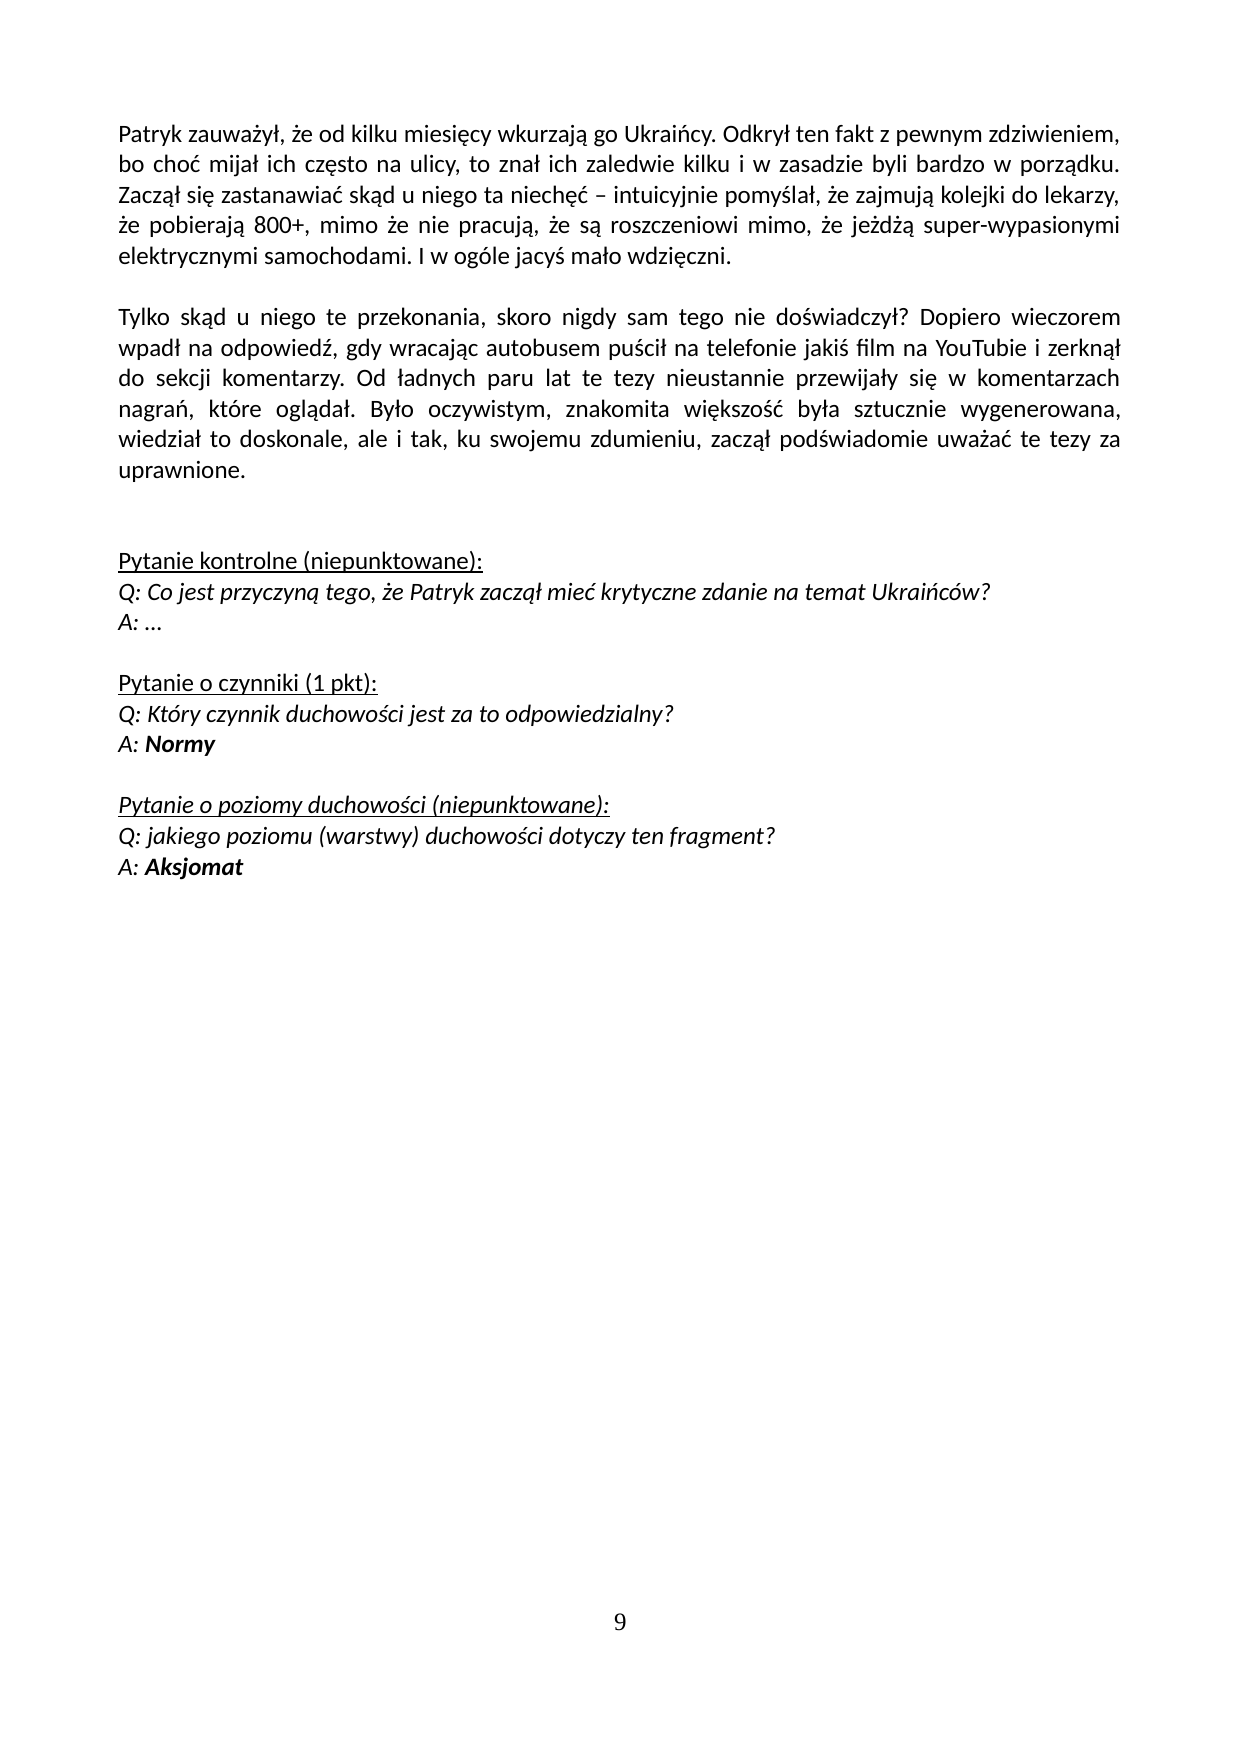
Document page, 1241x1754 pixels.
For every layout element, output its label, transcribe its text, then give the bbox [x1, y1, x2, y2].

text Pytanie o poziomy duchowości (niepunktowane): [118, 789, 1122, 820]
text A: Normy [118, 728, 1122, 759]
text A: Aksjomat [118, 851, 1122, 881]
text Q: jakiego poziomu (warstwy) duchowości dotyczy ten fragment? [118, 820, 1122, 851]
text Pytanie kontrolne (niepunktowane): [118, 545, 1122, 576]
text Pytanie o czynniki (1 pkt): [118, 667, 1122, 698]
text Q: Co jest przyczyną tego, że Patryk zaczął mieć krytyczne zdanie na temat Ukraińców? [118, 576, 1122, 606]
text Patryk zauważył, że od kilku miesięcy wkurzają go Ukraińcy. Odkrył ten fakt z pewnym zdziwieniem, bo choć mijał ich często na ulicy, to znał ich zaledwie kilku i w zasadzie byli bardzo w porządku. Zaczął się zastanawiać skąd u niego ta niechęć – intuicyjnie pomyślał, że zajmują kolejki do lekarzy, że pobierają 800+, mimo że nie pracują, że są roszczeniowi mimo, że jeżdżą super-wypasionymi elektrycznymi samochodami. I w ogóle jacyś mało wdzięczni. [118, 118, 1122, 271]
text Q: Który czynnik duchowości jest za to odpowiedzialny? [118, 698, 1122, 728]
text Tylko skąd u niego te przekonania, skoro nigdy sam tego nie doświadczył? Dopiero wieczorem wpadł na odpowiedź, gdy wracając autobusem puścił na telefonie jakiś film na YouTubie i zerknął do sekcji komentarzy. Od ładnych paru lat te tezy nieustannie przewijały się w komentarzach nagrań, które oglądał. Było oczywistym, znakomita większość była sztucznie wygenerowana, wiedział to doskonale, ale i tak, ku swojemu zdumieniu, zaczął podświadomie uważać te tezy za uprawnione. [118, 301, 1122, 484]
text A: … [118, 606, 1122, 637]
